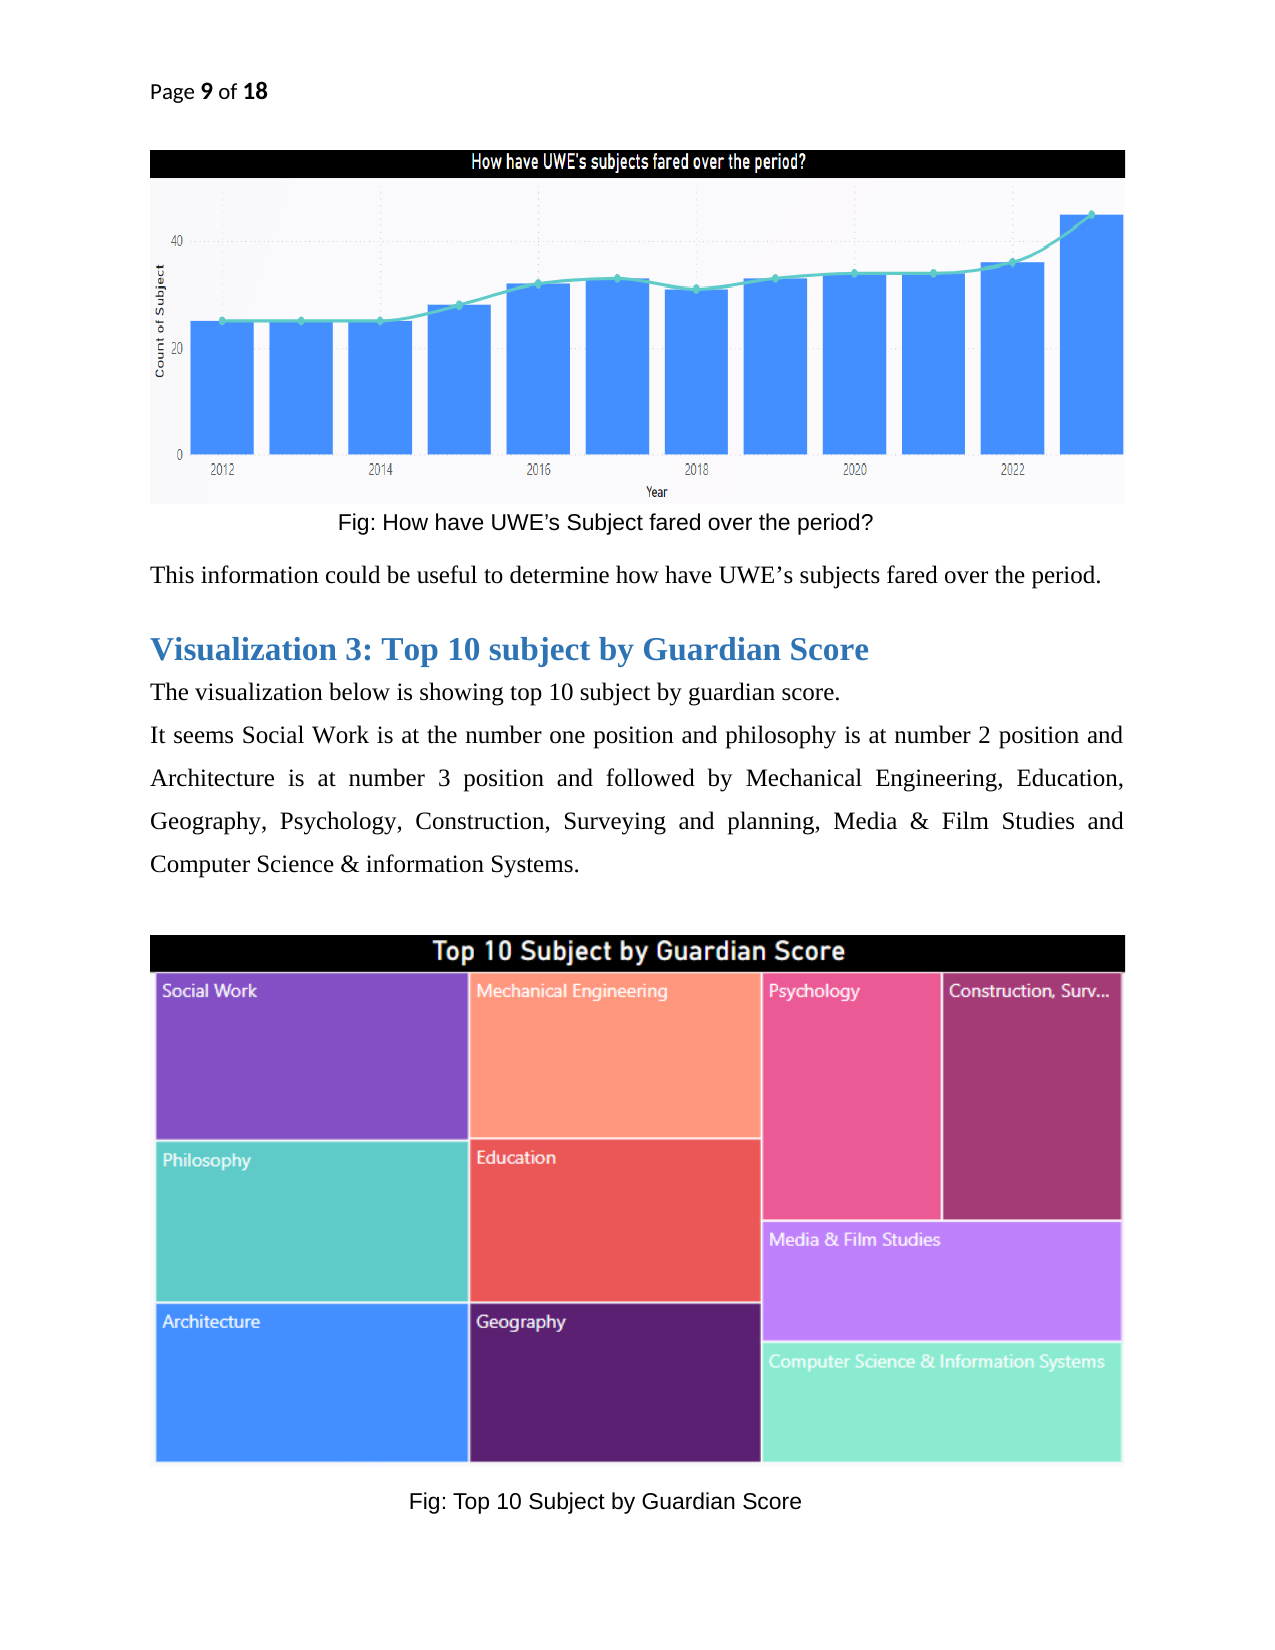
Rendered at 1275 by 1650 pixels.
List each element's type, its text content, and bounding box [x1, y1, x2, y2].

picture [150, 935, 1125, 1467]
text This information could be useful to determine how have UWE’s subjects fared over the period. [150, 561, 1125, 589]
text It seems Social Work is at the number one position and philosophy is at number 2 position and Architecture is at number 3 position and followed by Mechanical Engineering, Education, Geography, Psychology, Construction, Surveying and planning, Media & Film Studies and Computer Science & information Systems. [150, 720, 1125, 878]
picture [150, 150, 1125, 504]
text The visualization below is showing top 10 subject by guardian score. [150, 677, 1125, 705]
subtitle Visualization 3: Top 10 subject by Guardian Score [150, 629, 1125, 667]
